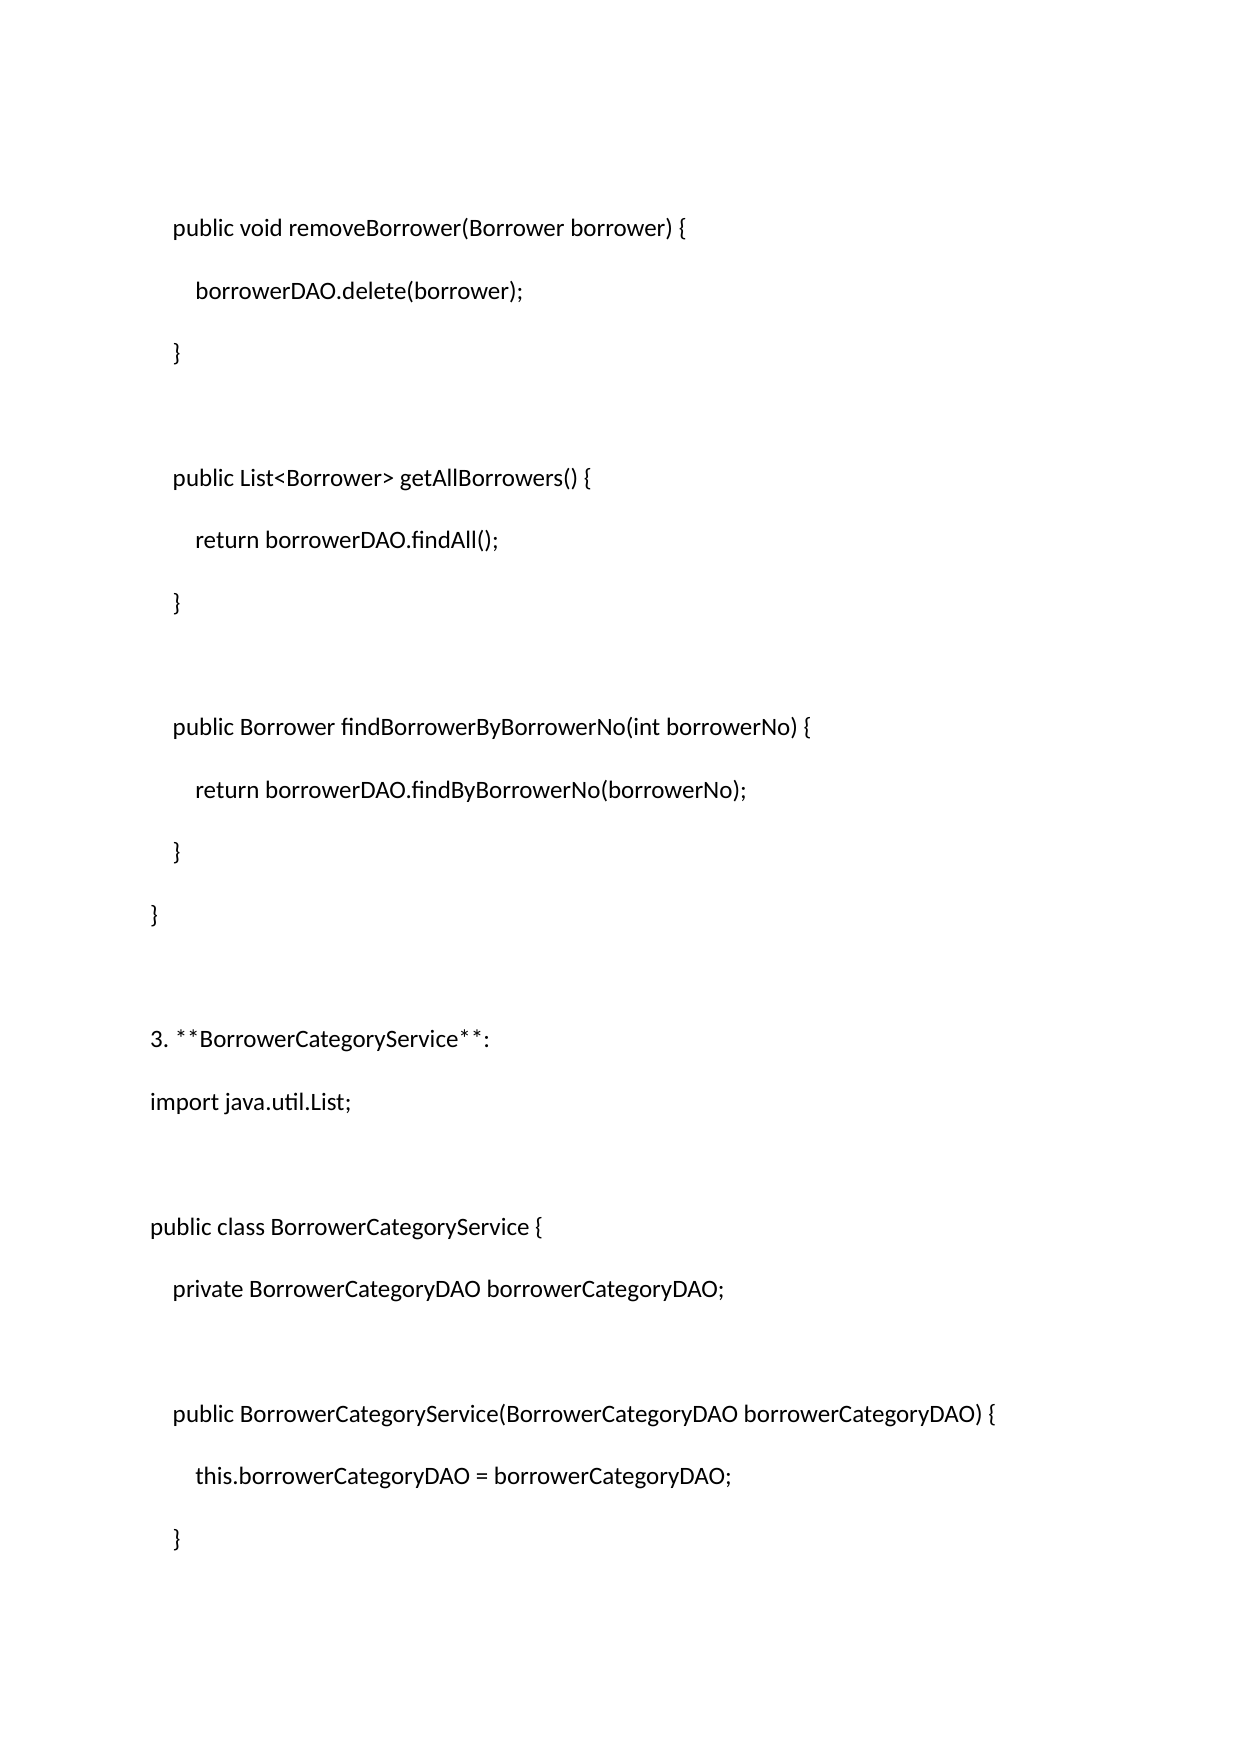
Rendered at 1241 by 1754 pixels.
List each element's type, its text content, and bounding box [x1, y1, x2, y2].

text public List<Borrower> getAllBorrowers() { [150, 462, 1090, 492]
text 3. **BorrowerCategoryService**: [150, 1023, 1090, 1054]
text public Borrower findBorrowerByBorrowerNo(int borrowerNo) { [150, 712, 1090, 742]
text } [150, 587, 1090, 617]
text public class BorrowerCategoryService { [150, 1211, 1090, 1241]
text import java.util.List; [150, 1086, 1090, 1116]
text return borrowerDAO.findAll(); [150, 524, 1090, 555]
text private BorrowerCategoryDAO borrowerCategoryDAO; [150, 1273, 1090, 1304]
text public BorrowerCategoryService(BorrowerCategoryDAO borrowerCategoryDAO) { [150, 1398, 1090, 1428]
text return borrowerDAO.findByBorrowerNo(borrowerNo); [150, 774, 1090, 804]
text borrowerDAO.delete(borrower); [150, 275, 1090, 305]
text public void removeBorrower(Borrower borrower) { [150, 212, 1090, 243]
text } [150, 836, 1090, 867]
text } [150, 899, 1090, 929]
text } [150, 1523, 1090, 1553]
text this.borrowerCategoryDAO = borrowerCategoryDAO; [150, 1460, 1090, 1491]
text } [150, 337, 1090, 368]
